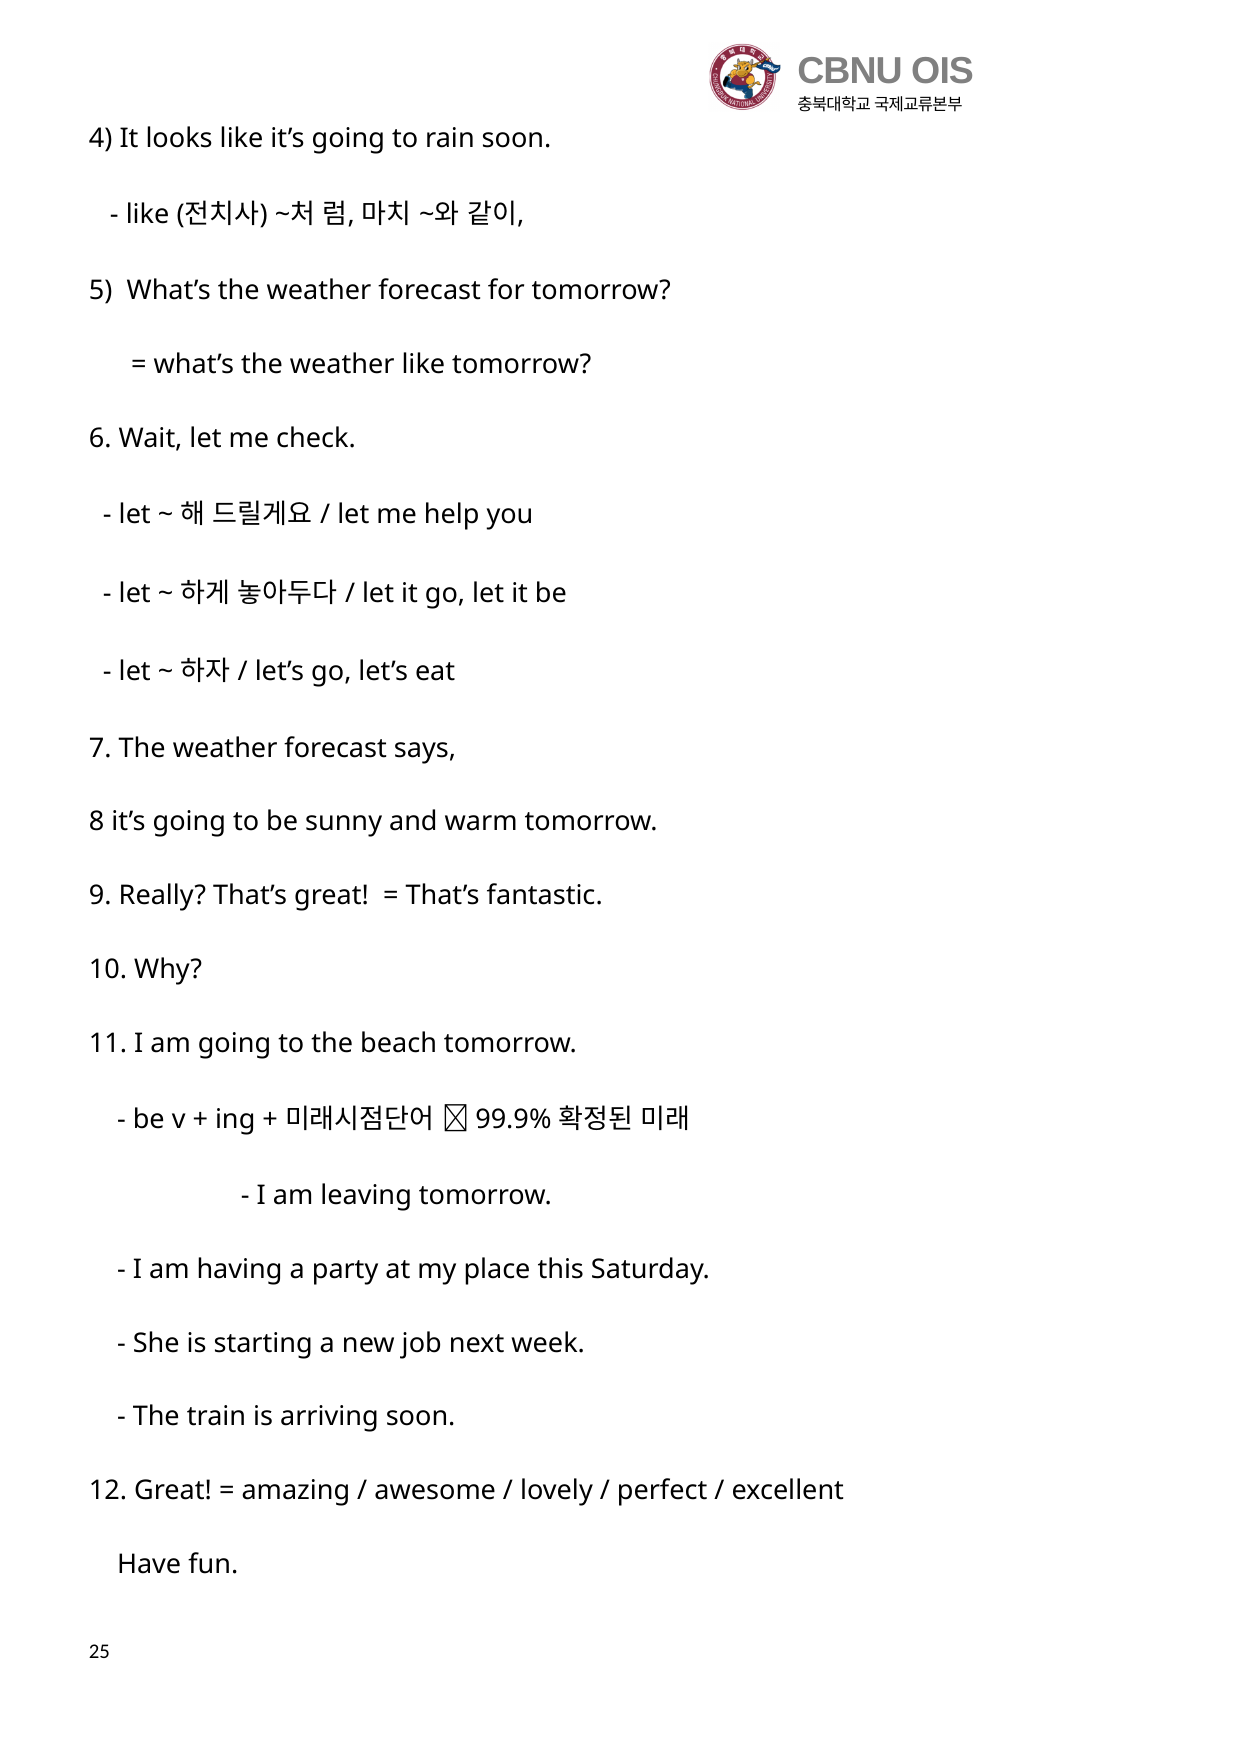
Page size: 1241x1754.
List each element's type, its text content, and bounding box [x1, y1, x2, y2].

text - The train is arriving soon. [89, 1397, 1152, 1434]
text 4) It looks like it’s going to rain soon. [89, 118, 1152, 155]
text - let ~ 해 드릴게요 / let me help you [89, 492, 1152, 531]
text 11. I am going to the beach tomorrow. [89, 1023, 1152, 1060]
text 8 it’s going to be sunny and warm tomorrow. [89, 802, 1152, 839]
text 12. Great! = amazing / awesome / lovely / perfect / excellent [89, 1471, 1152, 1507]
text - let ~ 하자 / let’s go, let’s eat [89, 649, 1152, 689]
picture [707, 42, 781, 111]
text - like (전치사) ~처 럼, 마치 ~와 같이, [89, 192, 1152, 231]
text 5) What’s the weather forecast for tomorrow? [89, 271, 1152, 307]
text - let ~ 하게 놓아두다 / let it go, let it be [89, 571, 1152, 610]
text 9. Really? That’s great! = That’s fantastic. [89, 876, 1152, 912]
text 10. Why? [89, 949, 1152, 986]
text - I am leaving tomorrow. [89, 1176, 1152, 1212]
text - She is starting a new job next week. [89, 1323, 1152, 1360]
text 6. Wait, let me check. [89, 418, 1152, 455]
text - I am having a party at my place this Saturday. [89, 1249, 1152, 1286]
text - be v + ing + 미래시점단어 99.9% 확정된 미래 [89, 1097, 1152, 1136]
text Have fun. [89, 1544, 1152, 1581]
text = what’s the weather like tomorrow? [89, 344, 1152, 381]
text 7. The weather forecast says, [89, 728, 1152, 765]
